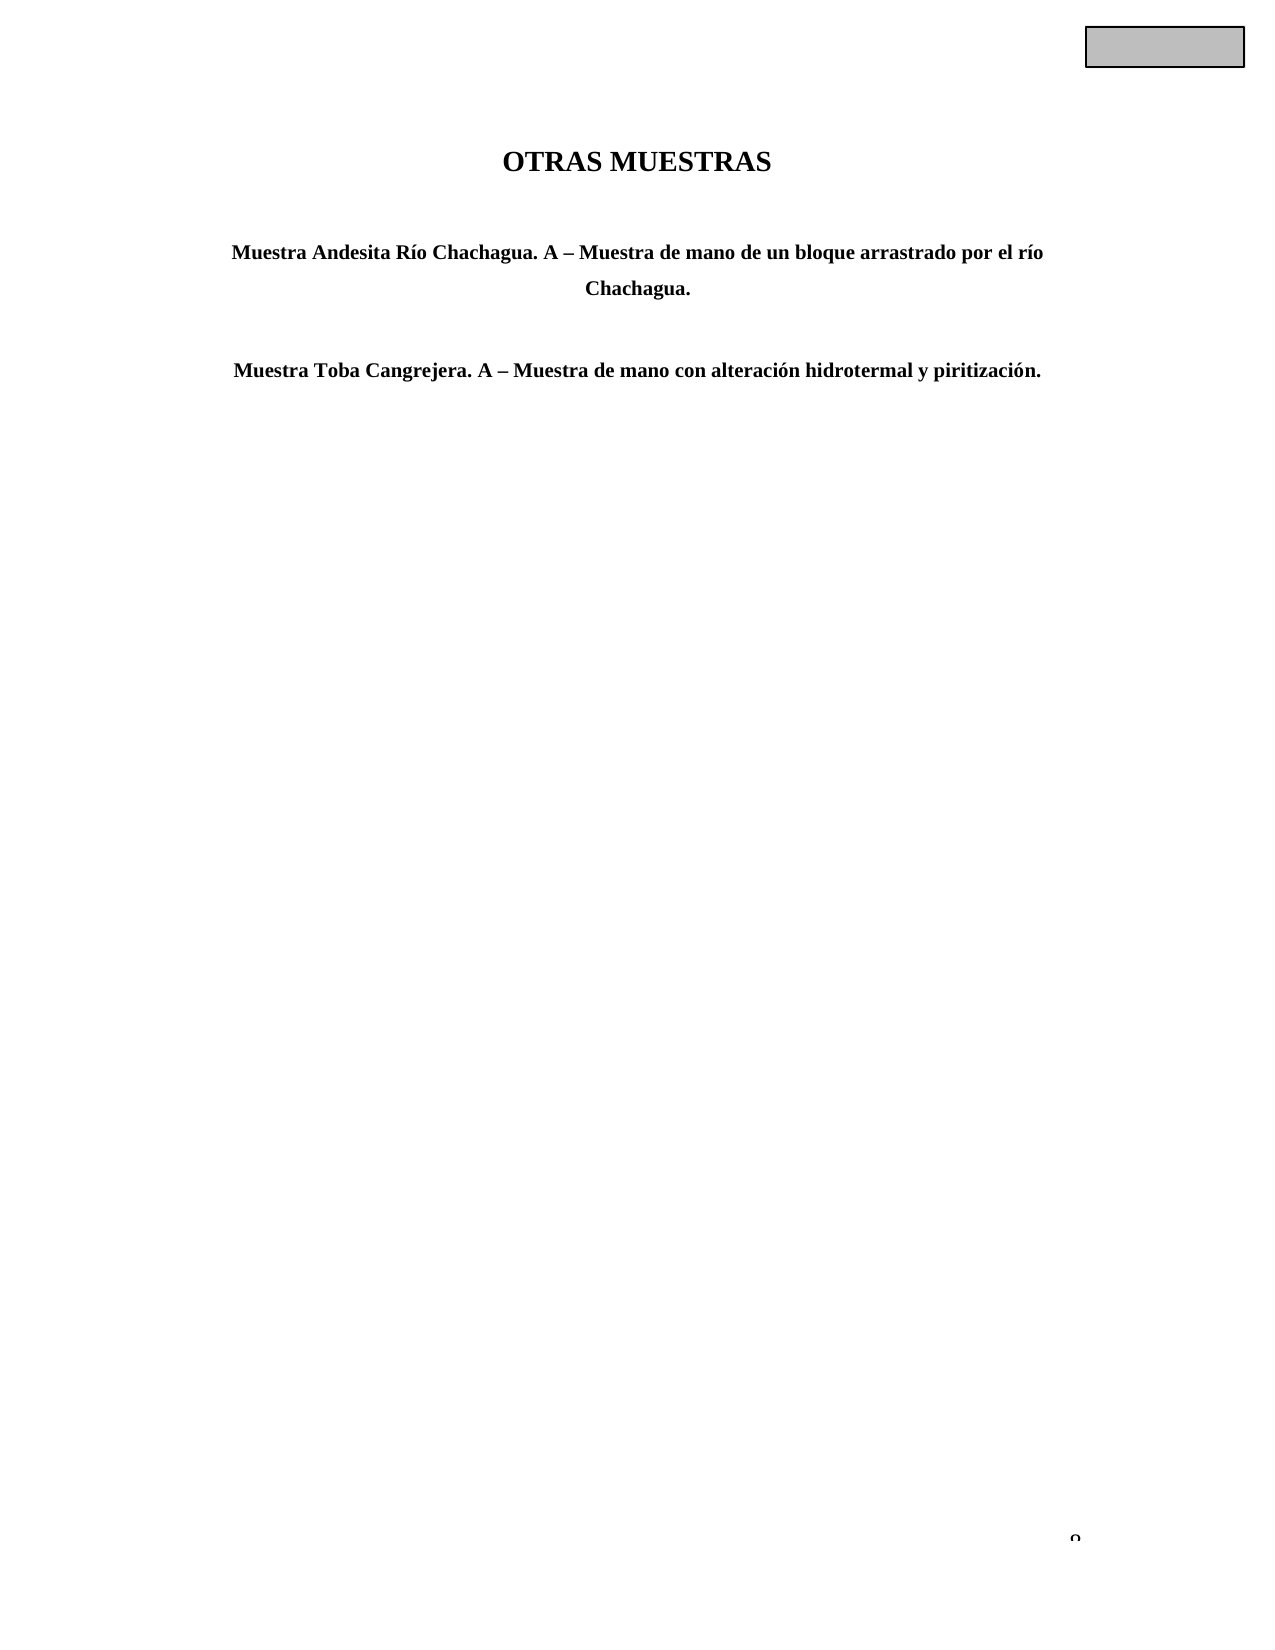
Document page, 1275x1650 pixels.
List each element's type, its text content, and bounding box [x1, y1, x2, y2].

subtitle OTRAS MUESTRAS [191, 144, 1083, 177]
text Muestra Andesita Río Chachagua. A – Muestra de mano de un bloque arrastrado por el río Chachagua. [192, 240, 1083, 300]
text Muestra Toba Cangrejera. A – Muestra de mano con alteración hidrotermal y piritización. [191, 358, 1083, 382]
